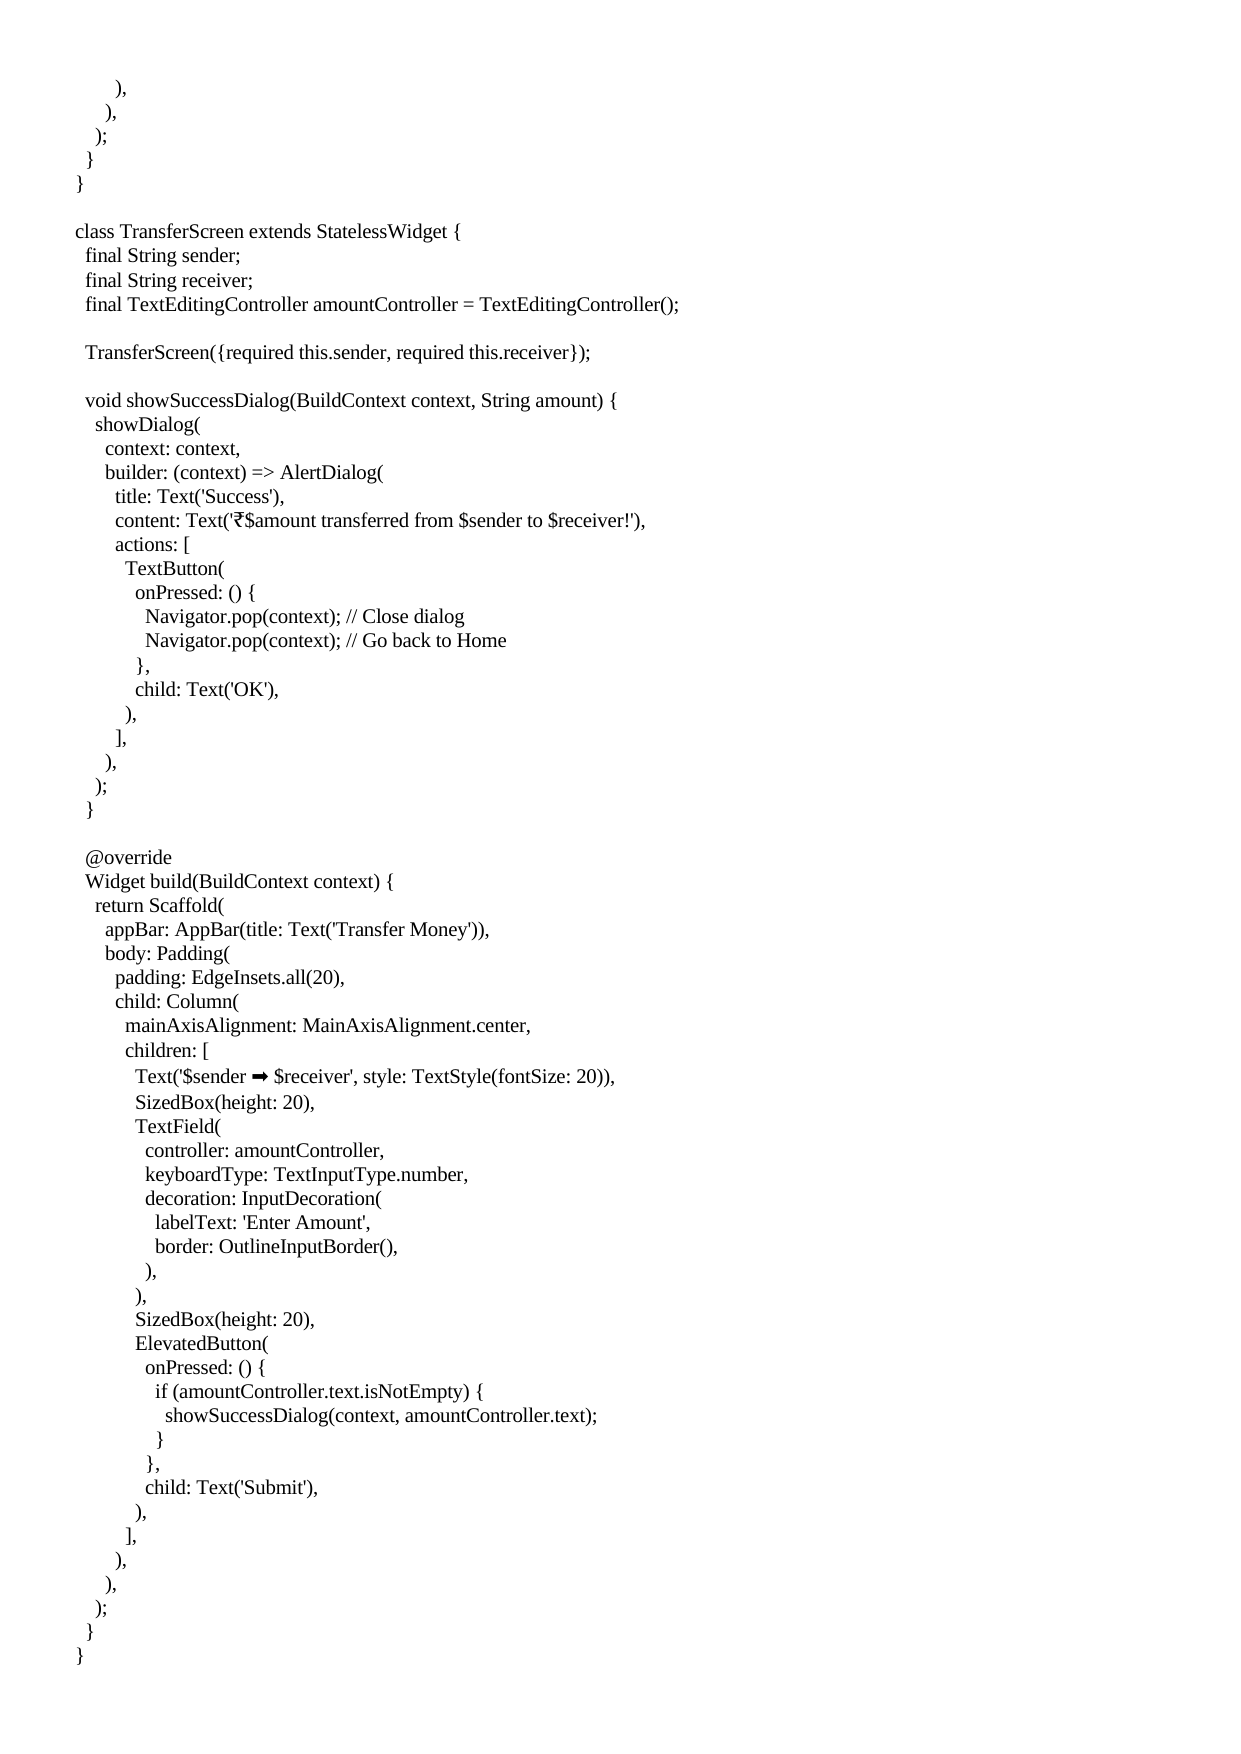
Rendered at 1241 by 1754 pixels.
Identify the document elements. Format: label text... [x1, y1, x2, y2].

text keyboardType: TextInputType.number, [75, 1162, 1165, 1186]
text final String sender; [75, 243, 1165, 267]
text Navigator.pop(context); // Close dialog [75, 604, 1165, 628]
text showDialog( [75, 412, 1165, 436]
text mainAxisAlignment: MainAxisAlignment.center, [75, 1013, 1165, 1037]
text Navigator.pop(context); // Go back to Home [75, 628, 1165, 652]
text TextButton( [75, 556, 1165, 580]
text TextField( [75, 1114, 1165, 1138]
text labelText: 'Enter Amount', [75, 1210, 1165, 1234]
text ], [75, 1523, 1165, 1547]
text class TransferScreen extends StatelessWidget { [75, 219, 1165, 243]
text ), [75, 1547, 1165, 1571]
text ), [75, 75, 1165, 99]
text void showSuccessDialog(BuildContext context, String amount) { [75, 388, 1165, 412]
text border: OutlineInputBorder(), [75, 1234, 1165, 1258]
text onPressed: () { [75, 1355, 1165, 1379]
text builder: (context) => AlertDialog( [75, 460, 1165, 484]
text child: Text('Submit'), [75, 1475, 1165, 1499]
text }, [75, 652, 1165, 677]
text ); [75, 1595, 1165, 1619]
text SizedBox(height: 20), [75, 1307, 1165, 1331]
text return Scaffold( [75, 893, 1165, 917]
text child: Column( [75, 989, 1165, 1013]
text TransferScreen({required this.sender, required this.receiver}); [75, 340, 1165, 364]
text context: context, [75, 436, 1165, 460]
text final String receiver; [75, 267, 1165, 292]
text } [75, 1427, 1165, 1451]
text ), [75, 701, 1165, 725]
text ), [75, 1571, 1165, 1595]
text }, [75, 1451, 1165, 1475]
text title: Text('Success'), [75, 484, 1165, 508]
text SizedBox(height: 20), [75, 1090, 1165, 1114]
text ), [75, 99, 1165, 123]
text child: Text('OK'), [75, 677, 1165, 701]
text appBar: AppBar(title: Text('Transfer Money')), [75, 917, 1165, 941]
text } [75, 1619, 1165, 1643]
text Text('$sender ➡️ $receiver', style: TextStyle(fontSize: 20)), [75, 1062, 1165, 1090]
text ), [75, 749, 1165, 773]
text showSuccessDialog(context, amountController.text); [75, 1403, 1165, 1427]
text if (amountController.text.isNotEmpty) { [75, 1379, 1165, 1403]
text content: Text('₹$amount transferred from $sender to $receiver!'), [75, 508, 1165, 532]
text ), [75, 1499, 1165, 1523]
text padding: EdgeInsets.all(20), [75, 965, 1165, 989]
text onPressed: () { [75, 580, 1165, 604]
text ), [75, 1258, 1165, 1282]
text } [75, 797, 1165, 821]
text actions: [ [75, 532, 1165, 556]
text Widget build(BuildContext context) { [75, 869, 1165, 893]
text ), [75, 1282, 1165, 1307]
text } [75, 1643, 1165, 1667]
text ); [75, 773, 1165, 797]
text body: Padding( [75, 941, 1165, 965]
text } [75, 147, 1165, 171]
text children: [ [75, 1037, 1165, 1062]
text } [75, 171, 1165, 195]
text controller: amountController, [75, 1138, 1165, 1162]
text ); [75, 123, 1165, 147]
text ElevatedButton( [75, 1331, 1165, 1355]
text decoration: InputDecoration( [75, 1186, 1165, 1210]
text ], [75, 725, 1165, 749]
text final TextEditingController amountController = TextEditingController(); [75, 292, 1165, 316]
text @override [75, 845, 1165, 869]
